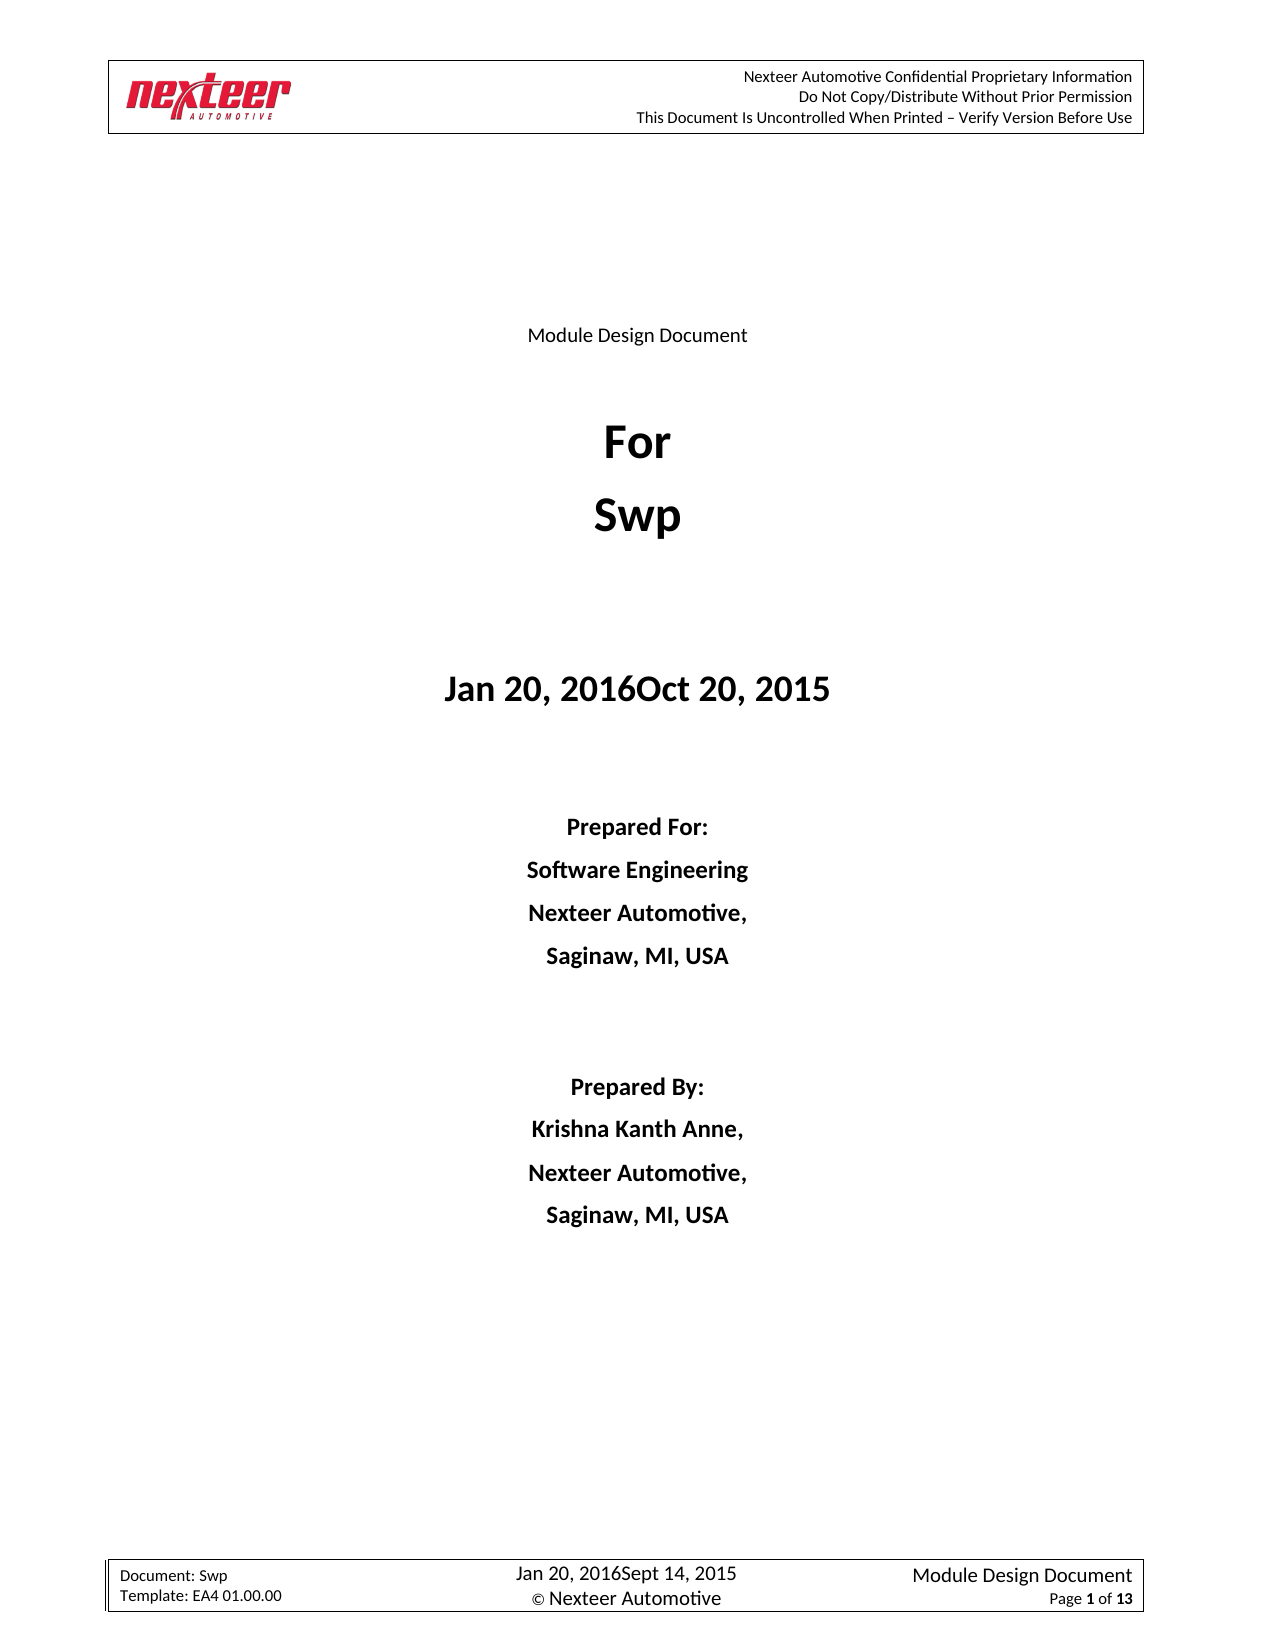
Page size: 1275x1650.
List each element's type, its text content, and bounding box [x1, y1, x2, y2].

text For [120, 410, 1155, 471]
text Krishna Kanth Anne, [120, 1114, 1155, 1144]
text Nexteer Automotive, [120, 897, 1155, 928]
text Saginaw, MI, USAChange History [120, 1200, 1155, 1230]
text Saginaw, MI, USA [120, 940, 1155, 971]
text Prepared For: [120, 811, 1155, 842]
text Swp [120, 483, 1155, 544]
picture [120, 61, 295, 133]
text Software Engineering [120, 854, 1155, 884]
text Prepared By: [120, 1071, 1155, 1101]
text Nexteer Automotive, [120, 1157, 1155, 1187]
